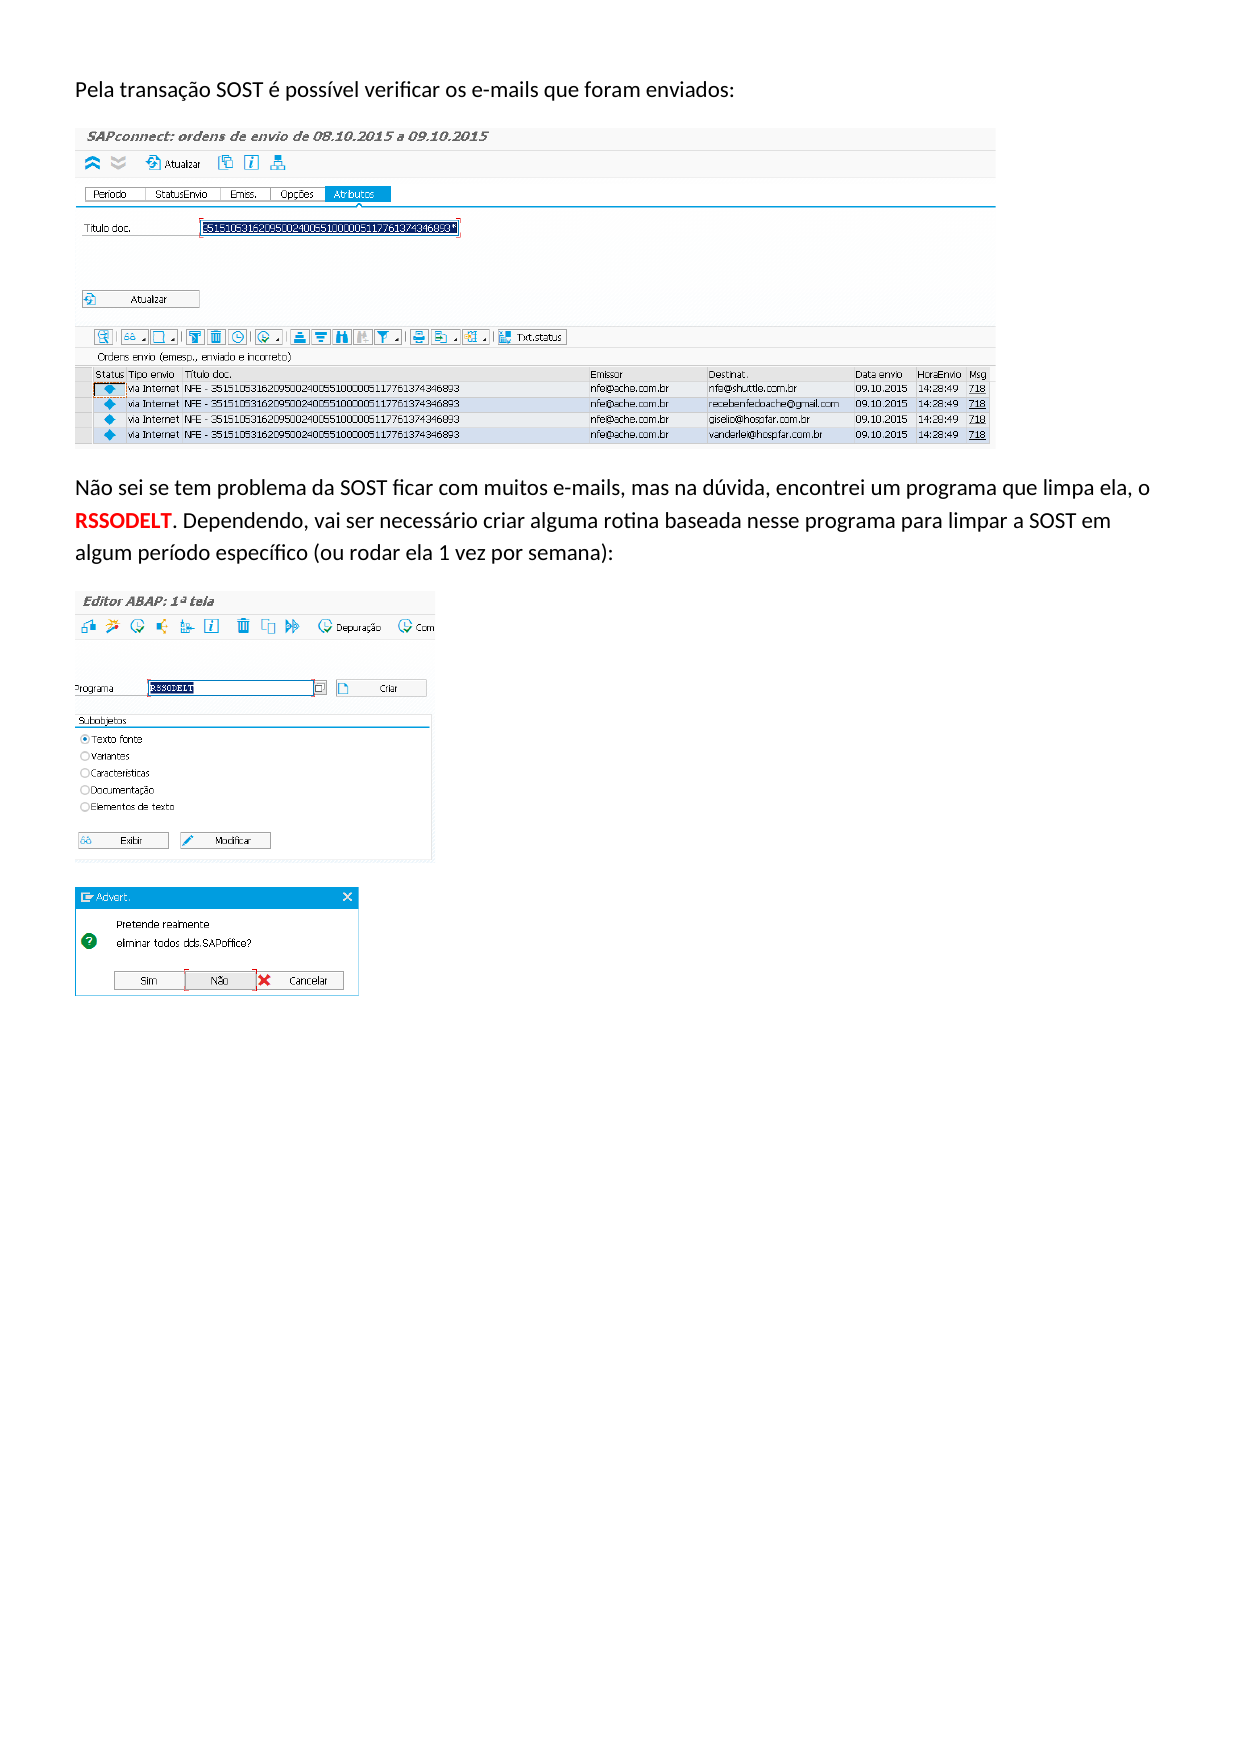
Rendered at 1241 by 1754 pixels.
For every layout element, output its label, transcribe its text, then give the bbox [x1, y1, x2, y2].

picture [75, 591, 436, 863]
text Não sei se tem problema da SOST ficar com muitos e-mails, mas na dúvida, encontrei um programa que limpa ela, o RSSODELT. Dependendo, vai ser necessário criar alguma rotina baseada nesse programa para limpar a SOST em algum período específico (ou rodar ela 1 vez por semana): [75, 473, 1165, 566]
picture [75, 128, 996, 205]
picture [77, 910, 359, 996]
text Pela transação SOST é possível verificar os e-mails que foram enviados: [75, 75, 1165, 103]
picture [75, 207, 996, 449]
